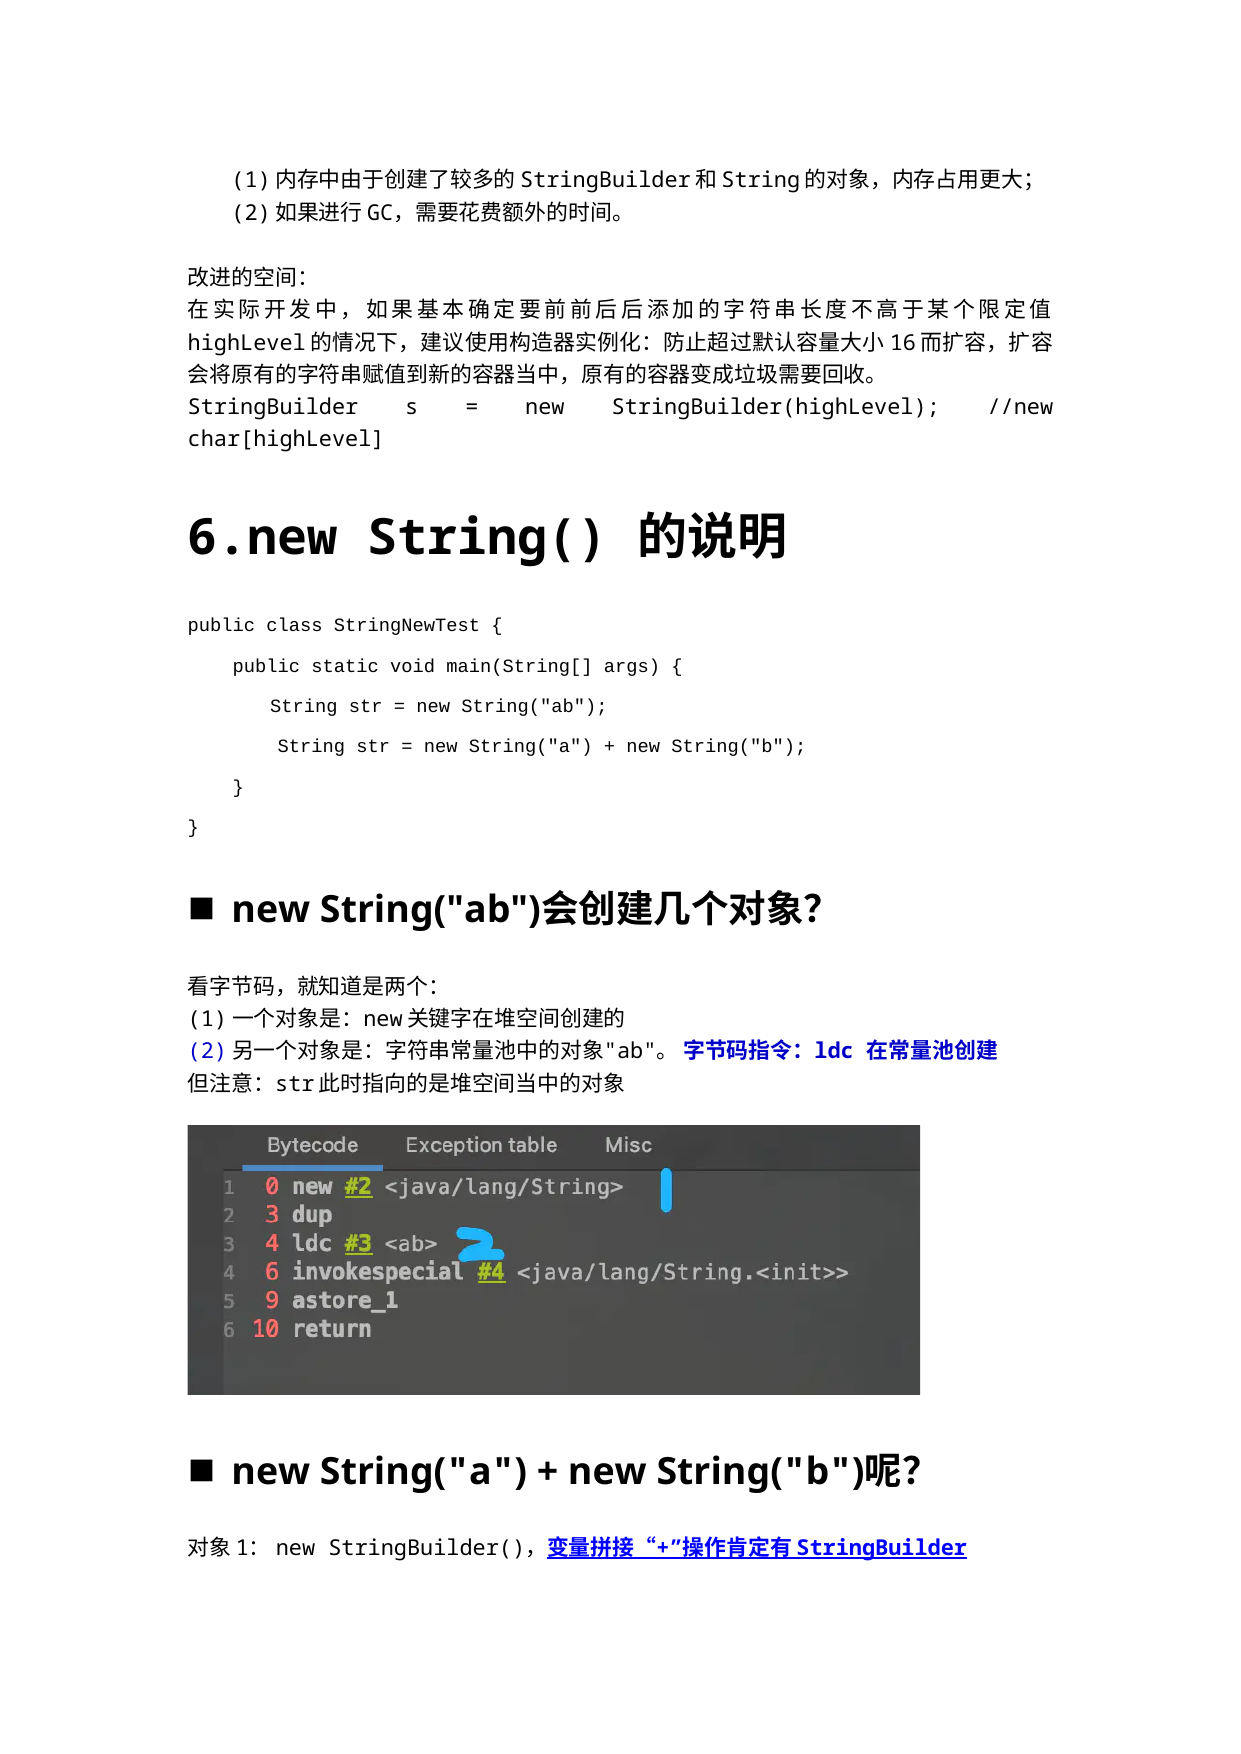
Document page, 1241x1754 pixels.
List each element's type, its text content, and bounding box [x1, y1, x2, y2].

list 内存中由于创建了较多的StringBuilder和String的对象，内存占用更大； [231, 162, 1053, 194]
list 一个对象是：new关键字在堆空间创建的 [187, 1001, 1053, 1033]
text 改进的空间： [187, 259, 1053, 292]
text } [187, 812, 1053, 845]
text 但注意：str此时指向的是堆空间当中的对象 [187, 1066, 1053, 1098]
text 看字节码，就知道是两个： [187, 968, 1053, 1001]
text String str = new String("ab"); [187, 691, 1053, 724]
text StringBuilder s = new StringBuilder(highLevel); //new char[highLevel] [187, 389, 1053, 454]
list 如果进行GC，需要花费额外的时间。 [231, 194, 1053, 227]
text public class StringNewTest { [187, 610, 1053, 643]
list 另一个对象是：字符串常量池中的对象"ab"。 字节码指令：ldc 在常量池创建 [187, 1033, 1053, 1066]
text public static void main(String[] args) { [187, 651, 1053, 683]
picture [187, 1125, 921, 1395]
text 在实际开发中，如果基本确定要前前后后添加的字符串长度不高于某个限定值highLevel的情况下，建议使用构造器实例化：防止超过默认容量大小16而扩容，扩容会将原有的字符串赋值到新的容器当中，原有的容器变成垃圾需要回收。 [187, 292, 1053, 389]
subtitle new String("a") + new String("b")呢？ [187, 1436, 1053, 1501]
subtitle new String("ab")会创建几个对象？ [187, 874, 1053, 939]
text } [187, 772, 1053, 804]
text String str = new String("a") + new String("b"); [187, 732, 1053, 764]
subtitle 6.new String() 的说明 [187, 484, 1053, 581]
text 对象1： new StringBuilder()，变量拼接“+”操作肯定有StringBuilder [187, 1530, 1053, 1562]
